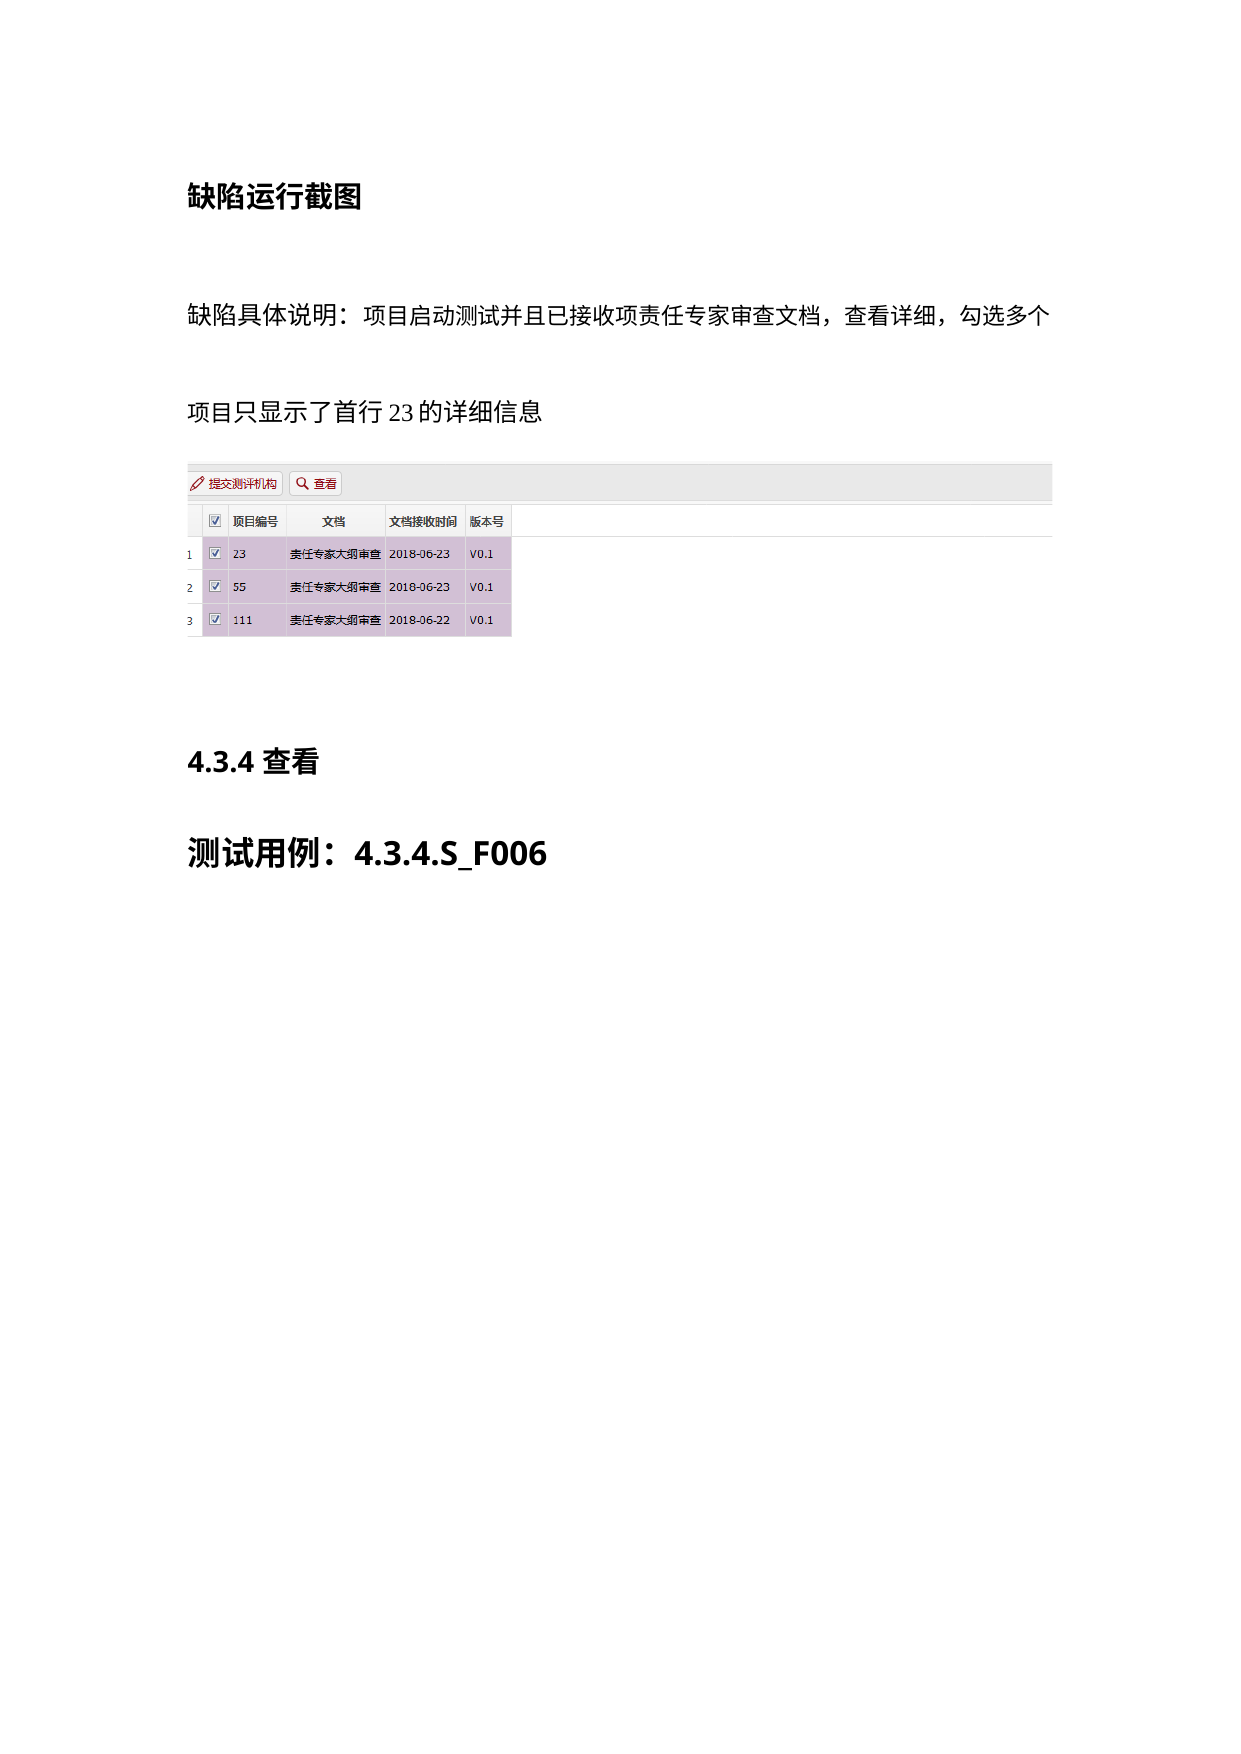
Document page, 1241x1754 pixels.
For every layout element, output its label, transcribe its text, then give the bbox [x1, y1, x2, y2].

subtitle 测试用例：4.3.4.S_F006 [187, 818, 1053, 883]
subtitle 4.3.4 查看 [187, 716, 1053, 781]
picture [187, 461, 1053, 658]
text 缺陷具体说明：项目启动测试并且已接收项责任专家审查文档，查看详细，勾选多个项目只显示了首行23的详细信息 [187, 281, 1053, 443]
subtitle 缺陷运行截图 [187, 162, 1053, 227]
